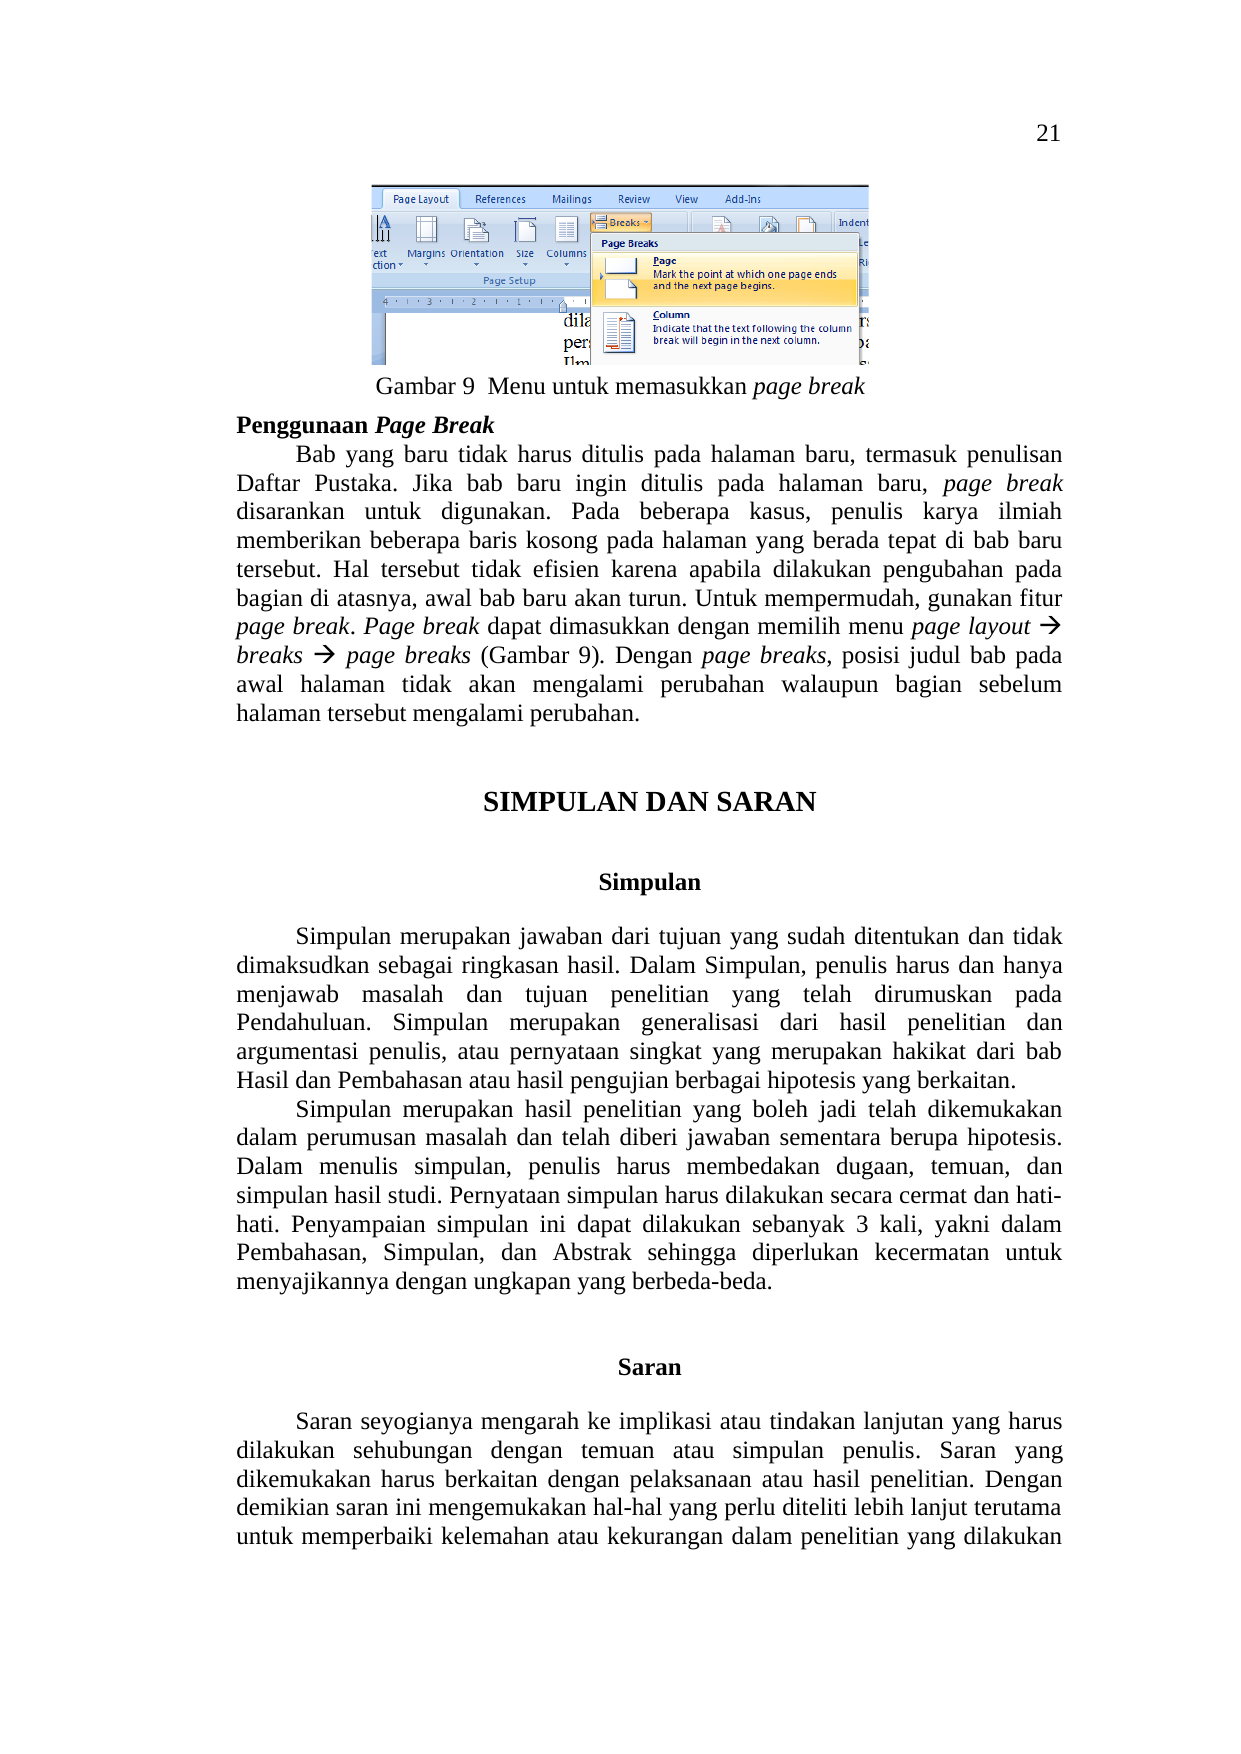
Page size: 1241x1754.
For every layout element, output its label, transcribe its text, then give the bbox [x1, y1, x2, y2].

picture [371, 184, 869, 365]
text Simpulan merupakan hasil penelitian yang boleh jadi telah dikemukakan dalam perumusan masalah dan telah diberi jawaban sementara berupa hipotesis. Dalam menulis simpulan, penulis harus membedakan dugaan, temuan, dan simpulan hasil studi. Pernyataan simpulan harus dilakukan secara cermat dan hati-hati. Penyampaian simpulan ini dapat dilakukan sebanyak 3 kali, yakni dalam Pembahasan, Simpulan, dan Abstrak sehingga diperlukan kecermatan untuk menyajikannya dengan ungkapan yang berbeda-beda. [236, 1094, 1063, 1295]
subtitle Simpulan [236, 867, 1063, 896]
text Bab yang baru tidak harus ditulis pada halaman baru, termasuk penulisan Daftar Pustaka. Jika bab baru ingin ditulis pada halaman baru, page break disarankan untuk digunakan. Pada beberapa kasus, penulis karya ilmiah memberikan beberapa baris kosong pada halaman yang berada tepat di bab baru tersebut. Hal tersebut tidak efisien karena apabila dilakukan pengubahan pada bagian di atasnya, awal bab baru akan turun. Untuk mempermudah, gunakan fitur page break. Page break dapat dimasukkan dengan memilih menu page layout breaks page breaks (Gambar 9). Dengan page breaks, posisi judul bab pada awal halaman tidak akan mengalami perubahan walaupun bagian sebelum halaman tersebut mengalami perubahan. [236, 439, 1063, 726]
subtitle Saran [236, 1352, 1063, 1381]
text Simpulan merupakan jawaban dari tujuan yang sudah ditentukan dan tidak dimaksudkan sebagai ringkasan hasil. Dalam Simpulan, penulis harus dan hanya menjawab masalah dan tujuan penelitian yang telah dirumuskan pada Pendahuluan. Simpulan merupakan generalisasi dari hasil penelitian dan argumentasi penulis, atau pernyataan singkat yang merupakan hakikat dari bab Hasil dan Pembahasan atau hasil pengujian berbagai hipotesis yang berkaitan. [236, 921, 1063, 1094]
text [236, 1406, 1063, 1550]
subtitle SIMPULAN DAN SARAN [236, 784, 1063, 817]
